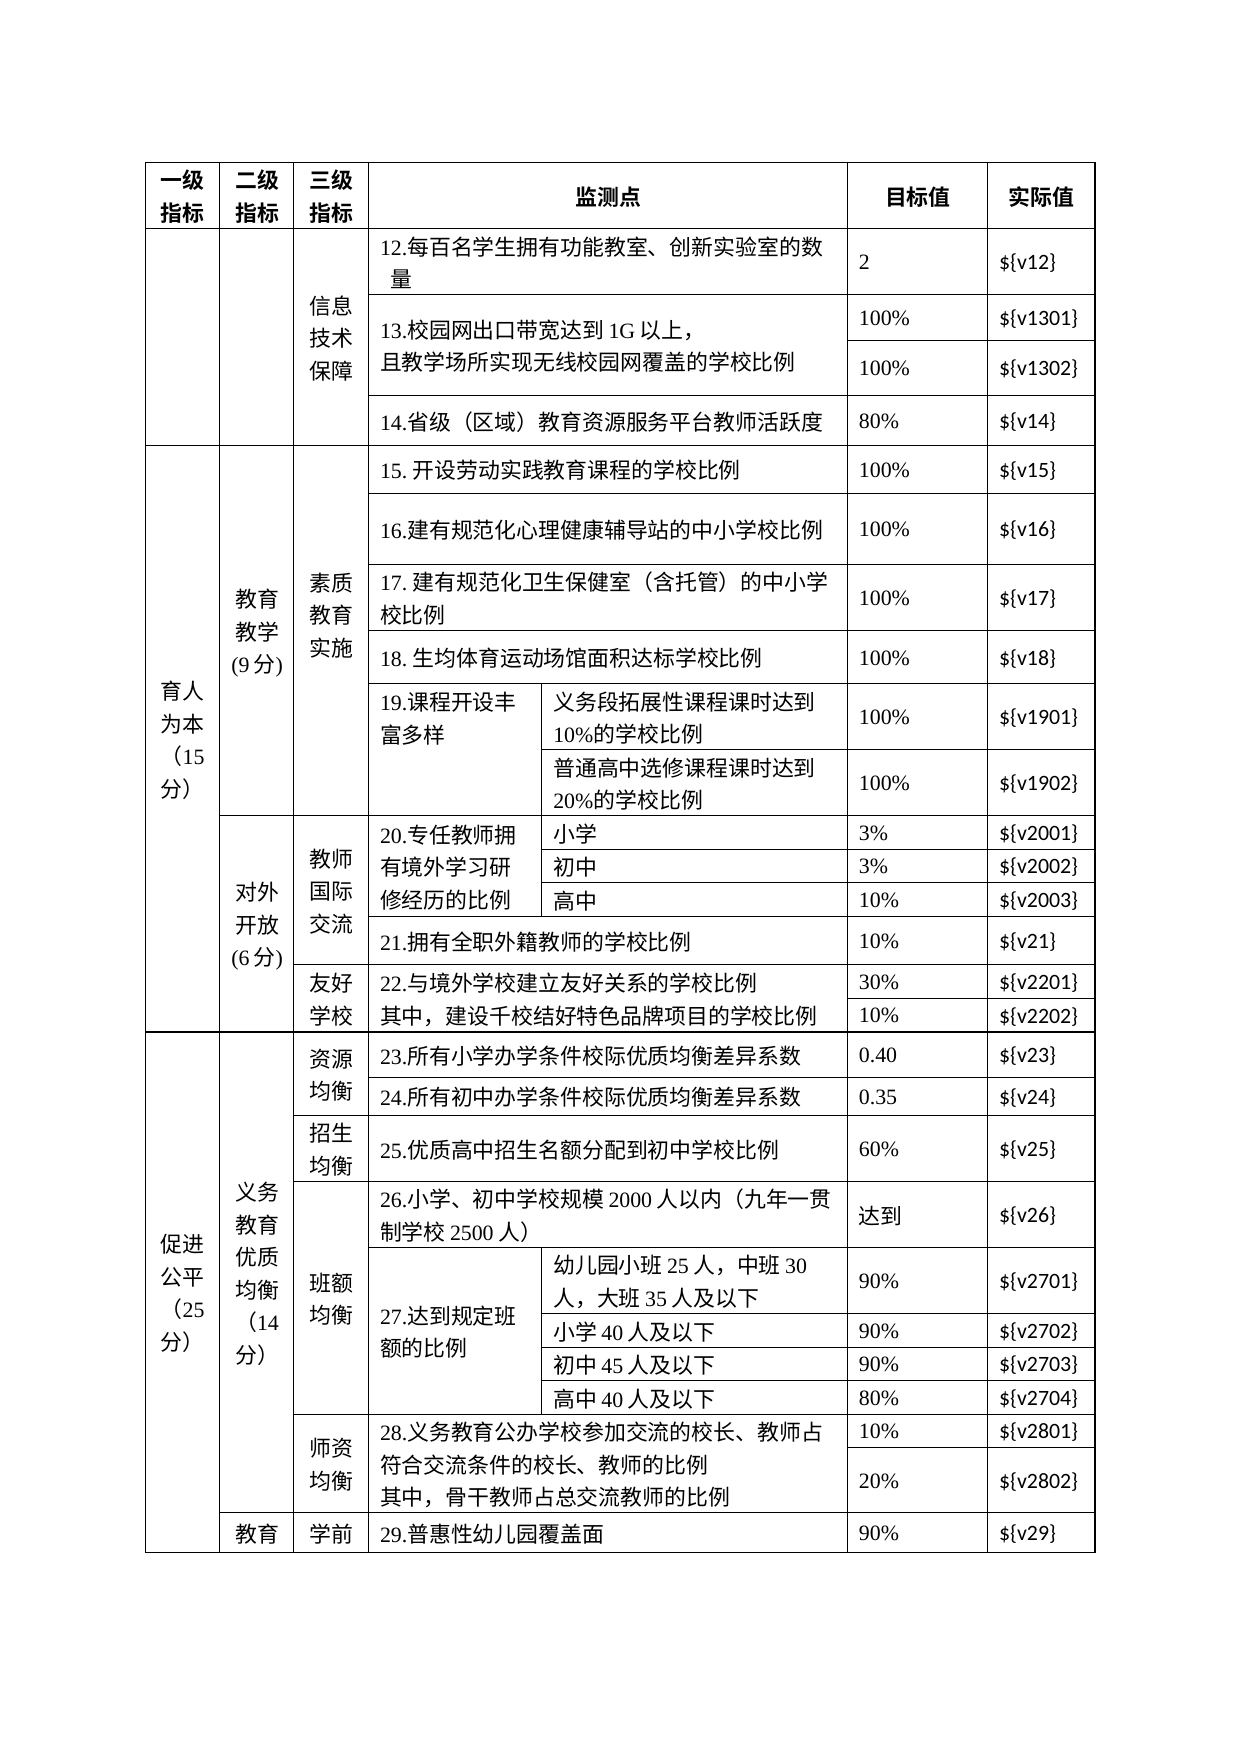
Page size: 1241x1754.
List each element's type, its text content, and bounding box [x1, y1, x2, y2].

table_cell 21.拥有全职外籍教师的学校比例 [369, 917, 847, 964]
table_cell 90% [848, 1248, 987, 1313]
table_cell 90% [848, 1314, 987, 1347]
table_cell ${v1302} [988, 341, 1094, 395]
table_cell 师资 均衡 [294, 1415, 368, 1512]
table_cell 27.达到规定班额的比例 [369, 1248, 541, 1414]
table_cell ${v1901} [988, 684, 1094, 749]
table_cell ${v24} [988, 1078, 1094, 1115]
table_cell 3% [848, 850, 987, 882]
table_cell ${v2003} [988, 883, 1094, 916]
table_cell 资源 均衡 [294, 1033, 368, 1115]
table_cell ${v25} [988, 1116, 1094, 1181]
table_cell 普通高中选修课程课时达到20%的学校比例 [542, 750, 847, 815]
table_header 一级指标 [146, 163, 219, 228]
table_cell 教育教学 (9分) [220, 446, 293, 815]
table_cell 18. 生均体育运动场馆面积达标学校比例 [369, 631, 847, 683]
table_cell ${v15} [988, 446, 1094, 492]
table_header 二级指标 [220, 163, 293, 228]
table_cell 80% [848, 396, 987, 445]
table_cell ${v2704} [988, 1381, 1094, 1414]
table_cell 促进公平 （25分） [146, 1033, 219, 1552]
table_cell ${v12} [988, 229, 1094, 294]
table_cell ${v23} [988, 1033, 1094, 1077]
table_cell ${v29} [988, 1513, 1094, 1552]
table_cell ${v2001} [988, 816, 1094, 849]
table_cell 13.校园网出口带宽达到1G以上， 且教学场所实现无线校园网覆盖的学校比例 [369, 295, 847, 395]
table_cell ${v2802} [988, 1448, 1094, 1512]
table_cell 高中 [542, 883, 847, 916]
table_cell 60% [848, 1116, 987, 1181]
table_cell 80% [848, 1381, 987, 1414]
table_cell ${v2201} [988, 965, 1094, 998]
table_cell ${v2702} [988, 1314, 1094, 1347]
table_cell 16.建有规范化心理健康辅导站的中小学校比例 [369, 494, 847, 564]
table_cell 10% [848, 1415, 987, 1447]
table_cell 22.与境外学校建立友好关系的学校比例 其中，建设千校结好特色品牌项目的学校比例 [369, 965, 847, 1031]
table_cell 100% [848, 565, 987, 630]
table_cell 30% [848, 965, 987, 998]
table_cell 25.优质高中招生名额分配到初中学校比例 [369, 1116, 847, 1181]
table_cell 初中45人及以下 [542, 1348, 847, 1380]
table_header 目标值 [848, 163, 987, 228]
table_cell 100% [848, 750, 987, 815]
table_cell 教师国际交流 [294, 816, 368, 964]
table_cell 10% [848, 999, 987, 1031]
table_cell 10% [848, 883, 987, 916]
table_cell 信息 技术 保障 [294, 229, 368, 445]
table_cell ${v14} [988, 396, 1094, 445]
table_cell 0.40 [848, 1033, 987, 1077]
table_cell 14.省级（区域）教育资源服务平台教师活跃度 [369, 396, 847, 445]
table_cell 28.义务教育公办学校参加交流的校长、教师占符合交流条件的校长、教师的比例 其中，骨干教师占总交流教师的比例 [369, 1415, 847, 1512]
table_cell 0.35 [848, 1078, 987, 1115]
table_cell ${v2701} [988, 1248, 1094, 1313]
table_cell 义务段拓展性课程课时达到10%的学校比例 [542, 684, 847, 749]
table_cell 90% [848, 1513, 987, 1552]
table_cell 幼儿园小班25人，中班30人，大班35人及以下 [542, 1248, 847, 1313]
table_cell 素质教育实施 [294, 446, 368, 815]
table_cell 教育协调发展 (11分) [220, 1513, 293, 1552]
table_cell 29.普惠性幼儿园覆盖面 [369, 1513, 847, 1552]
table_cell 26.小学、初中学校规模2000人以内（九年一贯制学校2500人） [369, 1182, 847, 1247]
table_cell 学前 教育 [294, 1513, 368, 1552]
table_cell ${v2002} [988, 850, 1094, 882]
table_cell 育人为本 （15分） [146, 446, 219, 1031]
table_cell 2 [848, 229, 987, 294]
table_cell 23.所有小学办学条件校际优质均衡差异系数 [369, 1033, 847, 1077]
table_cell ${v18} [988, 631, 1094, 683]
table_cell 友好 学校 [294, 965, 368, 1031]
table_cell 100% [848, 446, 987, 492]
table_cell ${v21} [988, 917, 1094, 964]
table_header 三级指标 [294, 163, 368, 228]
table_cell 100% [848, 494, 987, 564]
table_cell ${v16} [988, 494, 1094, 564]
table_cell ${v17} [988, 565, 1094, 630]
table_cell 90% [848, 1348, 987, 1380]
table_cell 小学 [542, 816, 847, 849]
table_cell ${v26} [988, 1182, 1094, 1247]
table_cell 初中 [542, 850, 847, 882]
table_cell 3% [848, 816, 987, 849]
table_cell ${v2801} [988, 1415, 1094, 1447]
table_cell ${v2703} [988, 1348, 1094, 1380]
table_cell ${v1301} [988, 295, 1094, 340]
table_cell 10% [848, 917, 987, 964]
table_cell 15. 开设劳动实践教育课程的学校比例 [369, 446, 847, 492]
table_cell 12.每百名学生拥有功能教室、创新实验室的数量 [369, 229, 847, 294]
table_cell 100% [848, 631, 987, 683]
table_cell 100% [848, 684, 987, 749]
table_cell 达到 [848, 1182, 987, 1247]
table_cell 20.专任教师拥有境外学习研修经历的比例 [369, 816, 541, 916]
table_cell 高中40人及以下 [542, 1381, 847, 1414]
table_cell ${v2202} [988, 999, 1094, 1031]
table_cell 19.课程开设丰富多样 [369, 684, 541, 815]
table_cell 班额 均衡 [294, 1182, 368, 1414]
table_header 监测点 [369, 163, 847, 228]
table_cell 24.所有初中办学条件校际优质均衡差异系数 [369, 1078, 847, 1115]
table_cell 小学40人及以下 [542, 1314, 847, 1347]
table_cell 对外开放(6分) [220, 816, 293, 1031]
table_header 实际值 [988, 163, 1094, 228]
table_cell 17. 建有规范化卫生保健室（含托管）的中小学校比例 [369, 565, 847, 630]
table_cell 义务教育优质均衡 （14分） [220, 1033, 293, 1512]
table_cell 100% [848, 295, 987, 340]
table_cell 100% [848, 341, 987, 395]
table_cell ${v1902} [988, 750, 1094, 815]
table_cell 20% [848, 1448, 987, 1512]
table_cell 招生 均衡 [294, 1116, 368, 1181]
